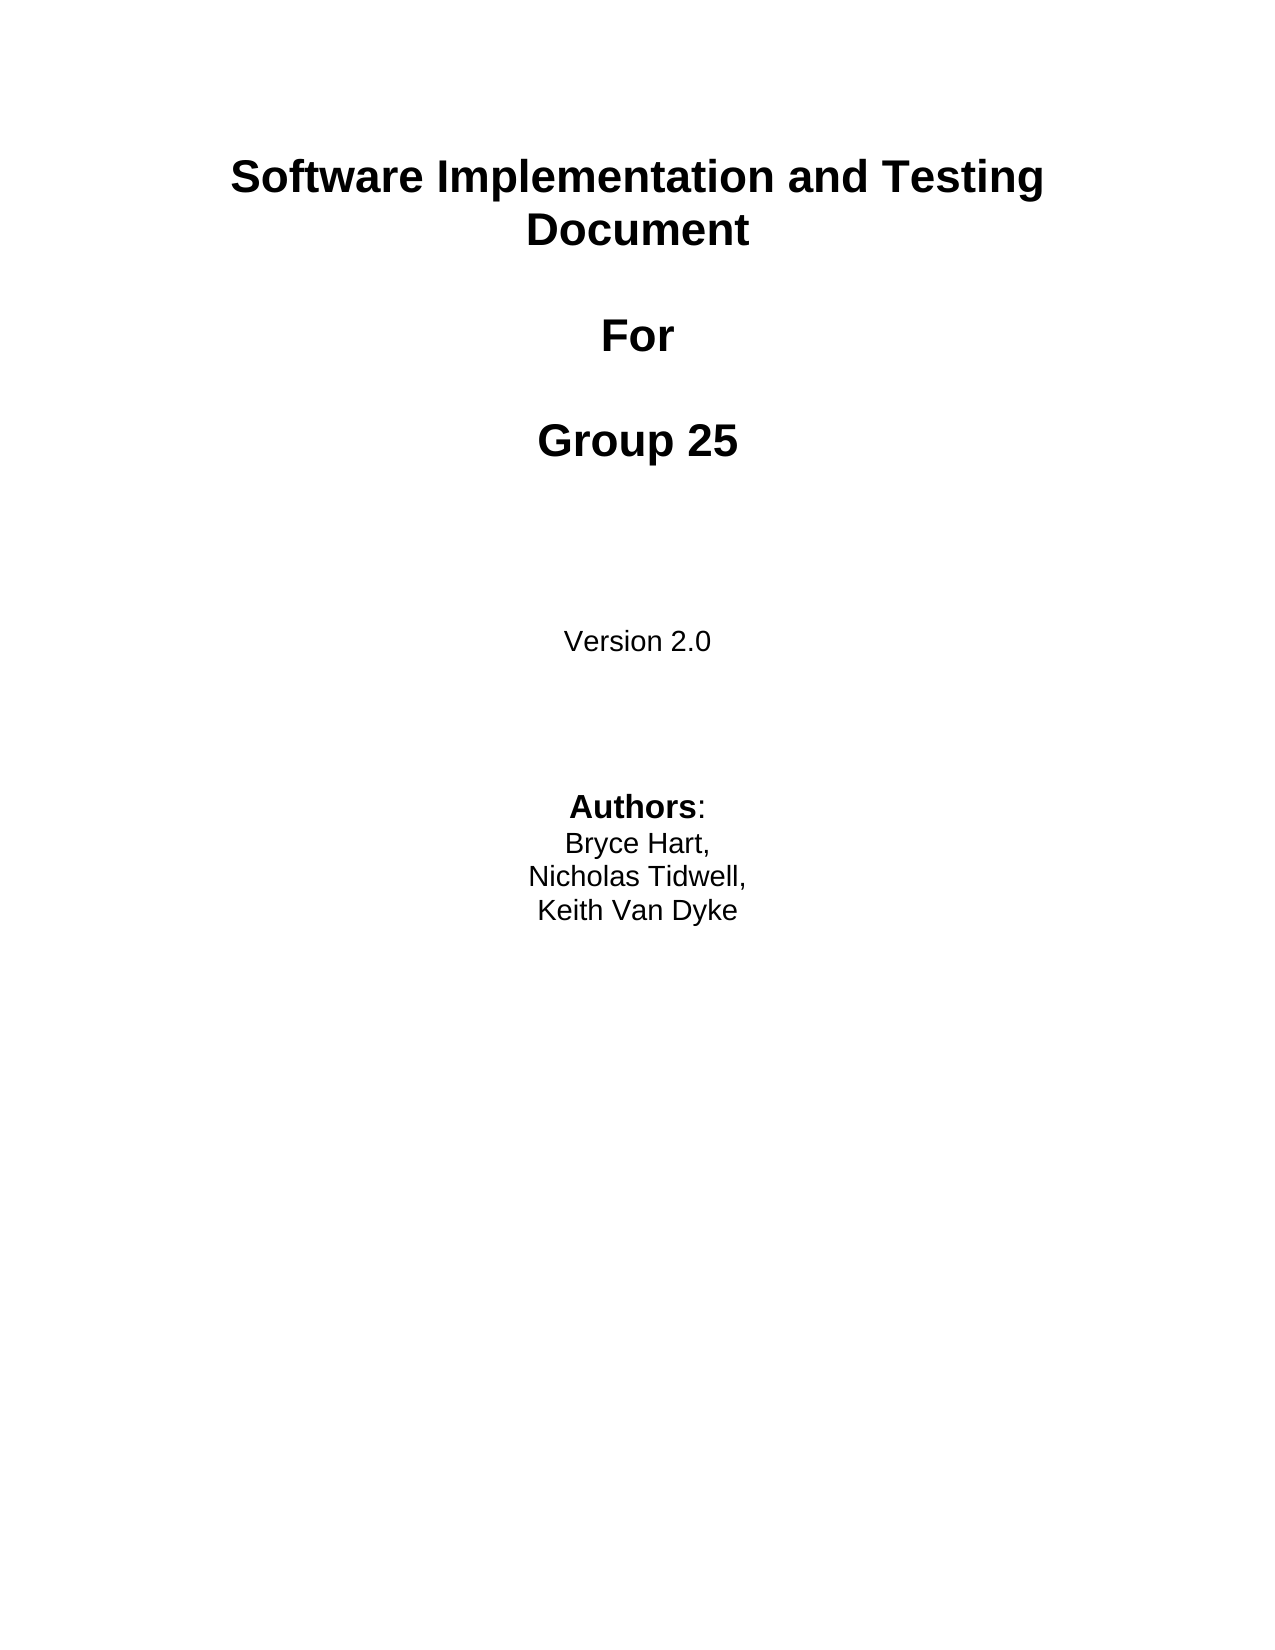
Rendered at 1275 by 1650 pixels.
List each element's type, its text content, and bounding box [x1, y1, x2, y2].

text Keith Van Dyke [187, 893, 1087, 926]
text Software Implementation and Testing Document [187, 150, 1087, 255]
text Nicholas Tidwell, [187, 859, 1087, 893]
text For [187, 308, 1087, 361]
text Authors: [187, 787, 1087, 826]
text Group 25 [187, 413, 1087, 466]
text Version 2.0 [187, 624, 1087, 658]
text Bryce Hart, [187, 826, 1087, 859]
